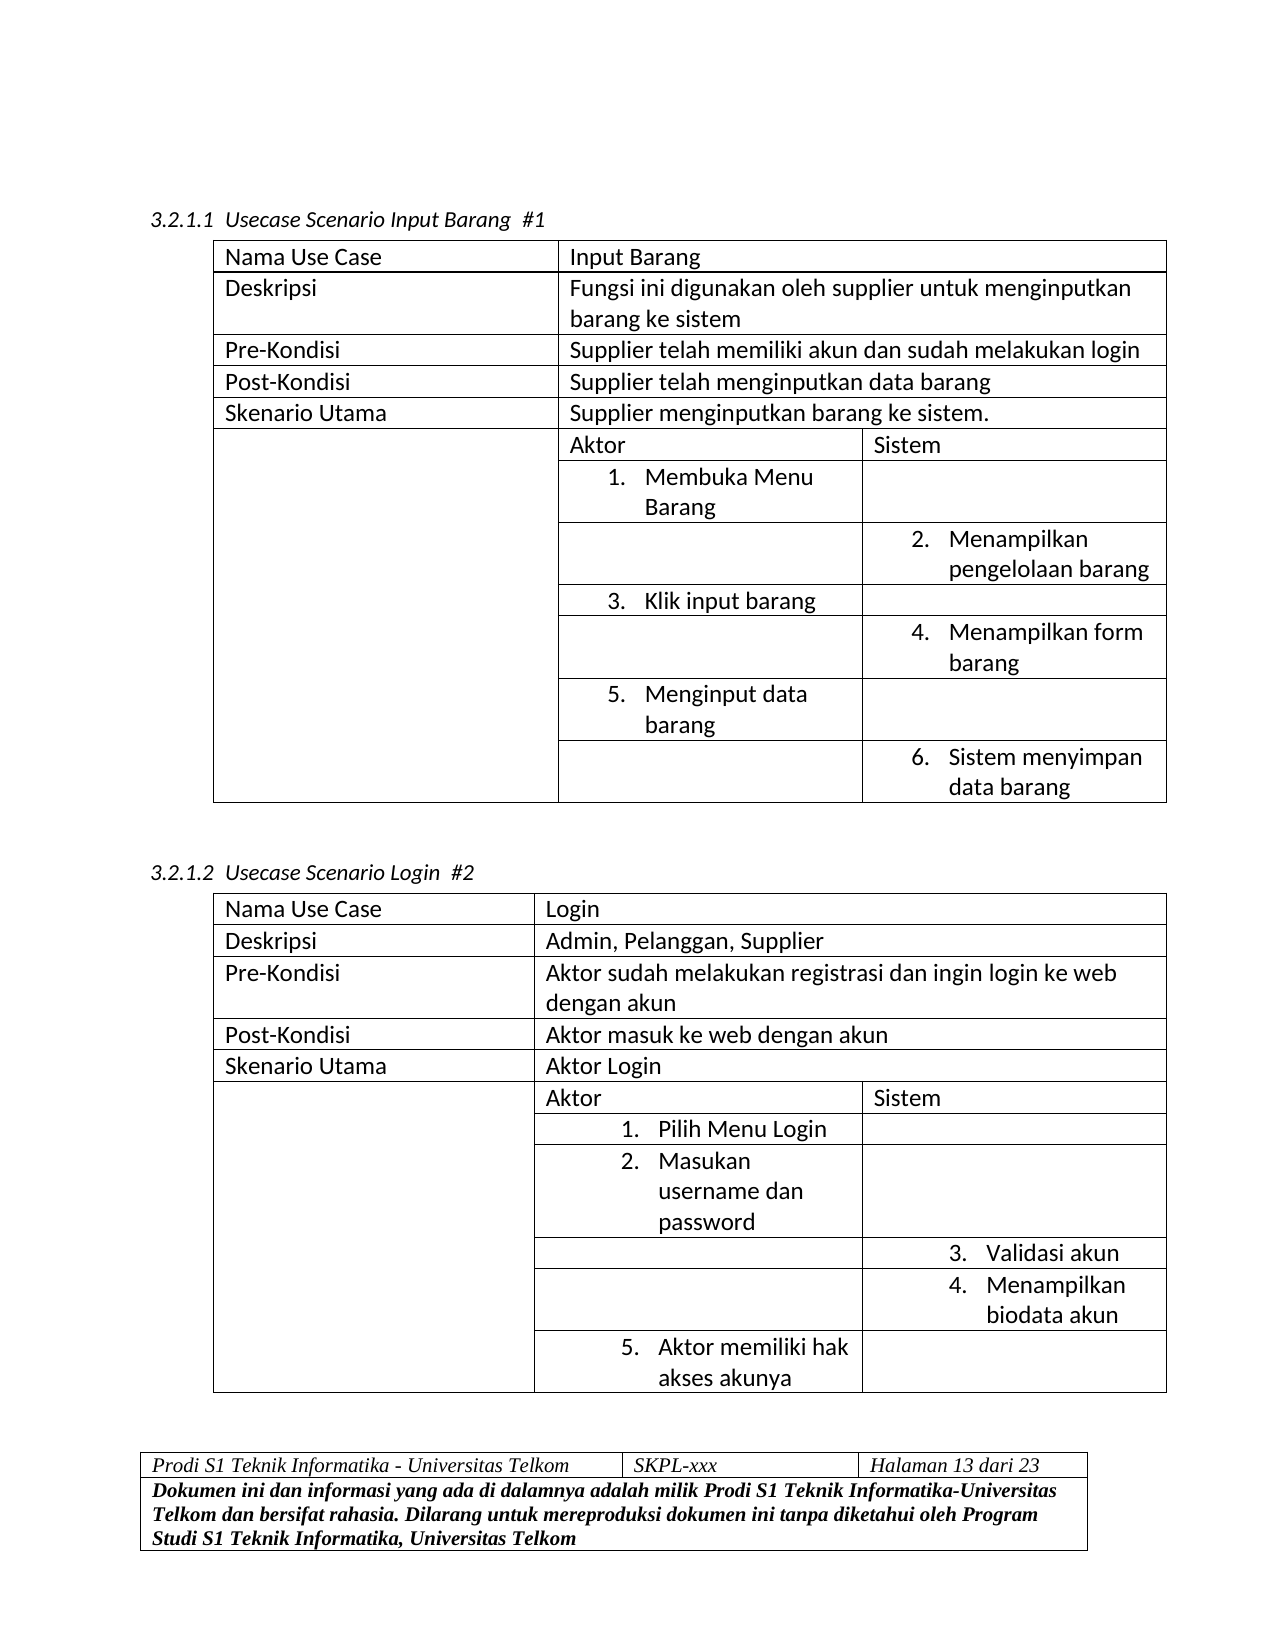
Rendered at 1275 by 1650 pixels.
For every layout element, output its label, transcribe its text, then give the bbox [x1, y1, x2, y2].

table_cell Deskripsi [214, 273, 558, 333]
table_cell [863, 1145, 1166, 1237]
table_cell Post-Kondisi [214, 366, 558, 397]
table_cell [559, 523, 862, 584]
table_cell Menginput data barang [559, 679, 862, 739]
table_cell Membuka Menu Barang [559, 461, 862, 522]
table_cell Aktor masuk ke web dengan akun [535, 1019, 1166, 1049]
table_cell Post-Kondisi [214, 1019, 534, 1049]
table_cell [863, 461, 1166, 522]
table_cell Aktor [559, 429, 862, 460]
table_cell Menampilkan biodata akun [863, 1269, 1166, 1330]
table_cell [535, 1269, 862, 1330]
table_header Login [535, 894, 1166, 924]
table_cell [863, 1331, 1166, 1392]
table_cell Deskripsi [214, 925, 534, 956]
table_cell Sistem menyimpan data barang [863, 741, 1166, 802]
table_header Nama Use Case [214, 241, 558, 271]
table_cell Sistem [863, 1082, 1166, 1112]
table_cell [559, 741, 862, 802]
table_cell Aktor Login [535, 1050, 1166, 1081]
table_cell Skenario Utama [214, 1050, 534, 1081]
table_cell Pre-Kondisi [214, 335, 558, 365]
table_cell Masukan username dan password [535, 1145, 862, 1237]
subtitle Usecase Scenario Input Barang #1 [150, 206, 1125, 233]
table_cell [559, 616, 862, 677]
table_cell [863, 1114, 1166, 1144]
table_cell Supplier telah memiliki akun dan sudah melakukan login [559, 335, 1166, 365]
table_header Nama Use Case [214, 894, 534, 924]
table_cell [214, 429, 558, 802]
table_cell Supplier menginputkan barang ke sistem. [559, 398, 1166, 428]
table_cell Admin, Pelanggan, Supplier [535, 925, 1166, 956]
table_cell [863, 679, 1166, 739]
table_cell Aktor sudah melakukan registrasi dan ingin login ke web dengan akun [535, 957, 1166, 1018]
table_cell Aktor memiliki hak akses akunya [535, 1331, 862, 1392]
table_cell Pilih Menu Login [535, 1114, 862, 1144]
table_cell [535, 1238, 862, 1268]
table_cell [863, 585, 1166, 615]
table_cell Pre-Kondisi [214, 957, 534, 1018]
table_cell Menampilkan form barang [863, 616, 1166, 677]
table_cell Supplier telah menginputkan data barang [559, 366, 1166, 397]
table_cell [214, 1082, 534, 1392]
table_cell Menampilkan pengelolaan barang [863, 523, 1166, 584]
table_cell Fungsi ini digunakan oleh supplier untuk menginputkan barang ke sistem [559, 273, 1166, 333]
table_header Input Barang [559, 241, 1166, 271]
table_cell Sistem [863, 429, 1166, 460]
subtitle Usecase Scenario Login #2 [150, 858, 1125, 886]
table_cell Klik input barang [559, 585, 862, 615]
table_cell Aktor [535, 1082, 862, 1112]
table_cell Skenario Utama [214, 398, 558, 428]
table_cell Validasi akun [863, 1238, 1166, 1268]
